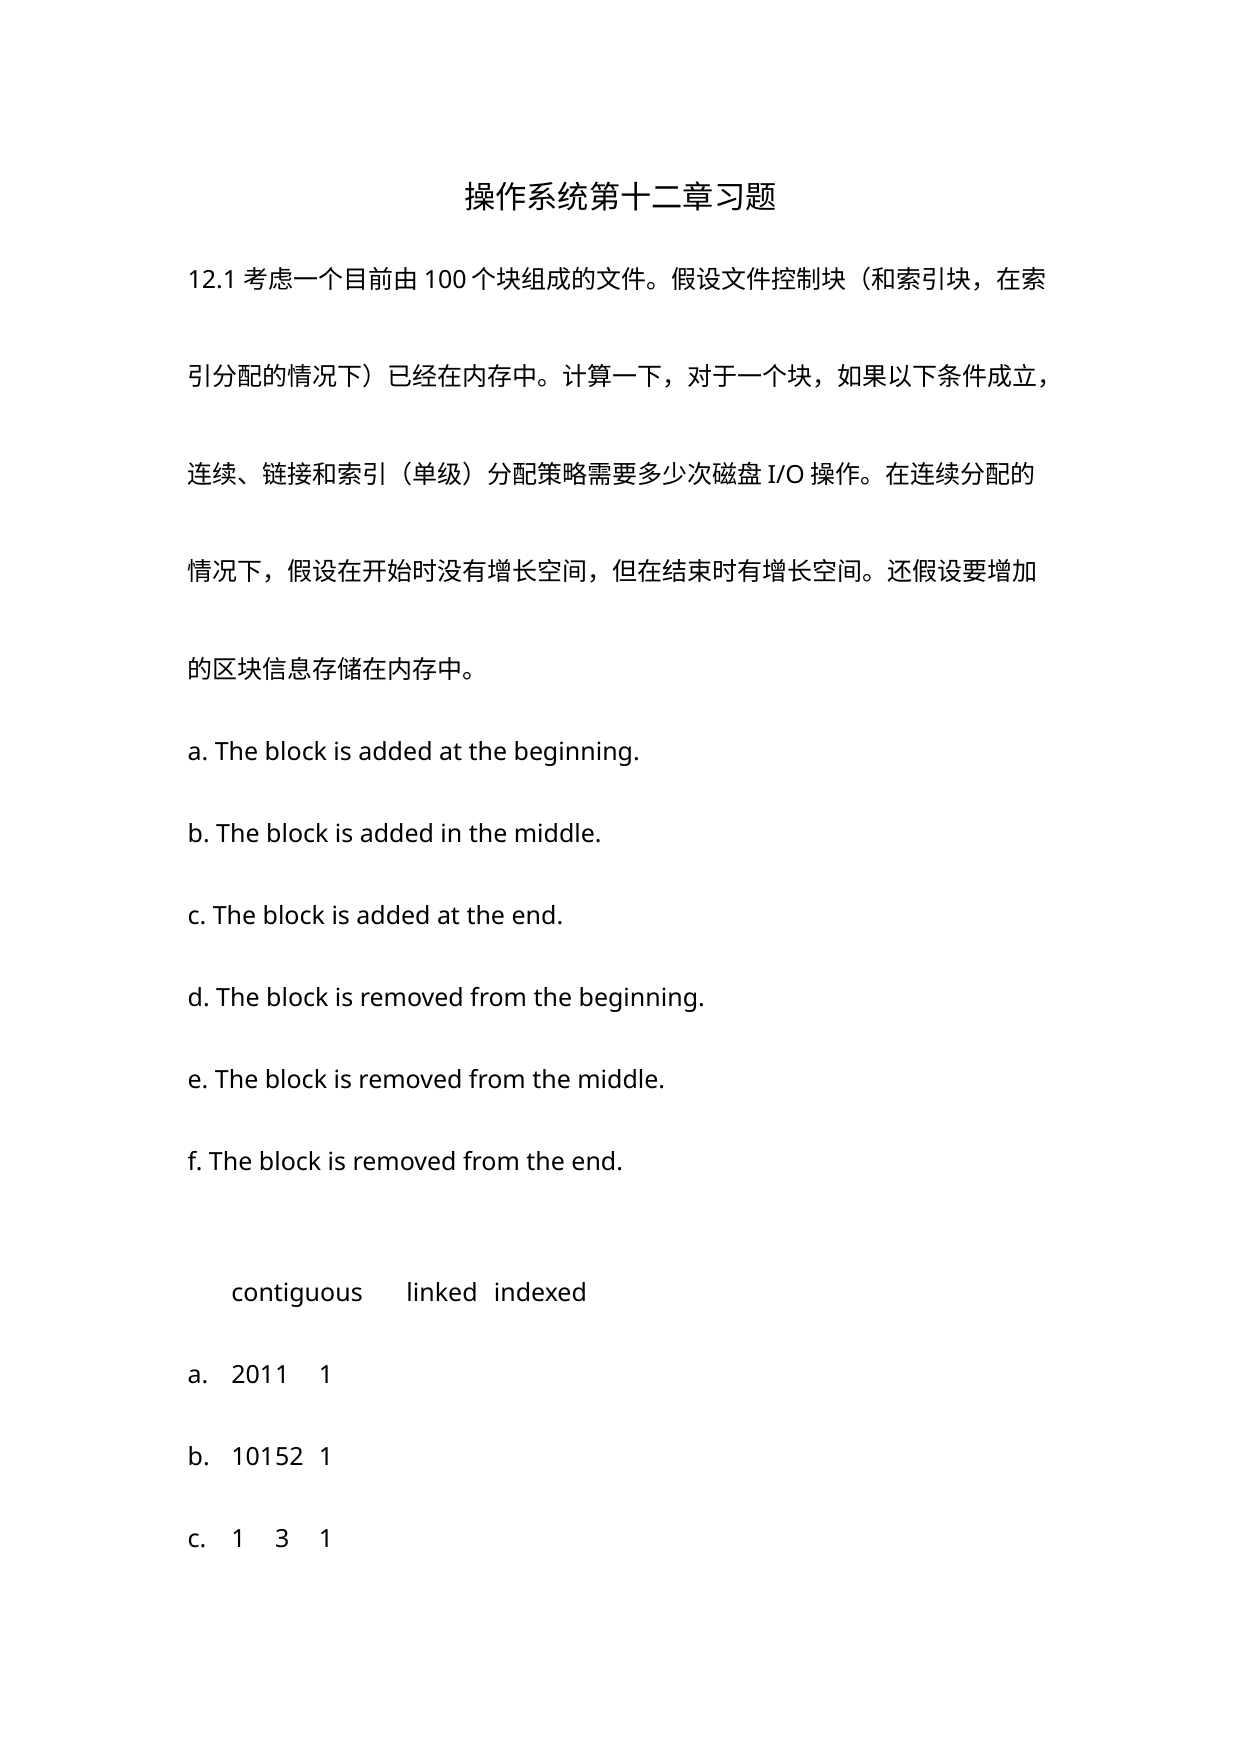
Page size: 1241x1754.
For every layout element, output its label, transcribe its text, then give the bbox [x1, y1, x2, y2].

text 12.1 考虑一个目前由100个块组成的文件。假设文件控制块（和索引块，在索引分配的情况下）已经在内存中。计算一下，对于一个块，如果以下条件成立，连续、链接和索引（单级）分配策略需要多少次磁盘I/O操作。在连续分配的情况下，假设在开始时没有增长空间，但在结束时有增长空间。还假设要增加的区块信息存储在内存中。 [187, 245, 1053, 700]
text a. 201 1 1 [187, 1341, 1053, 1406]
text a. The block is added at the beginning. [187, 718, 1053, 783]
text e. The block is removed from the middle. [187, 1046, 1053, 1111]
text contiguous linked indexed [187, 1259, 1053, 1324]
text b. The block is added in the middle. [187, 800, 1053, 865]
text f. The block is removed from the end. [187, 1128, 1053, 1193]
text 操作系统第十二章习题 [187, 162, 1053, 227]
text b. 101 52 1 [187, 1423, 1053, 1488]
text d. The block is removed from the beginning. [187, 964, 1053, 1029]
text c. 1 3 1 [187, 1505, 1053, 1570]
text c. The block is added at the end. [187, 882, 1053, 947]
